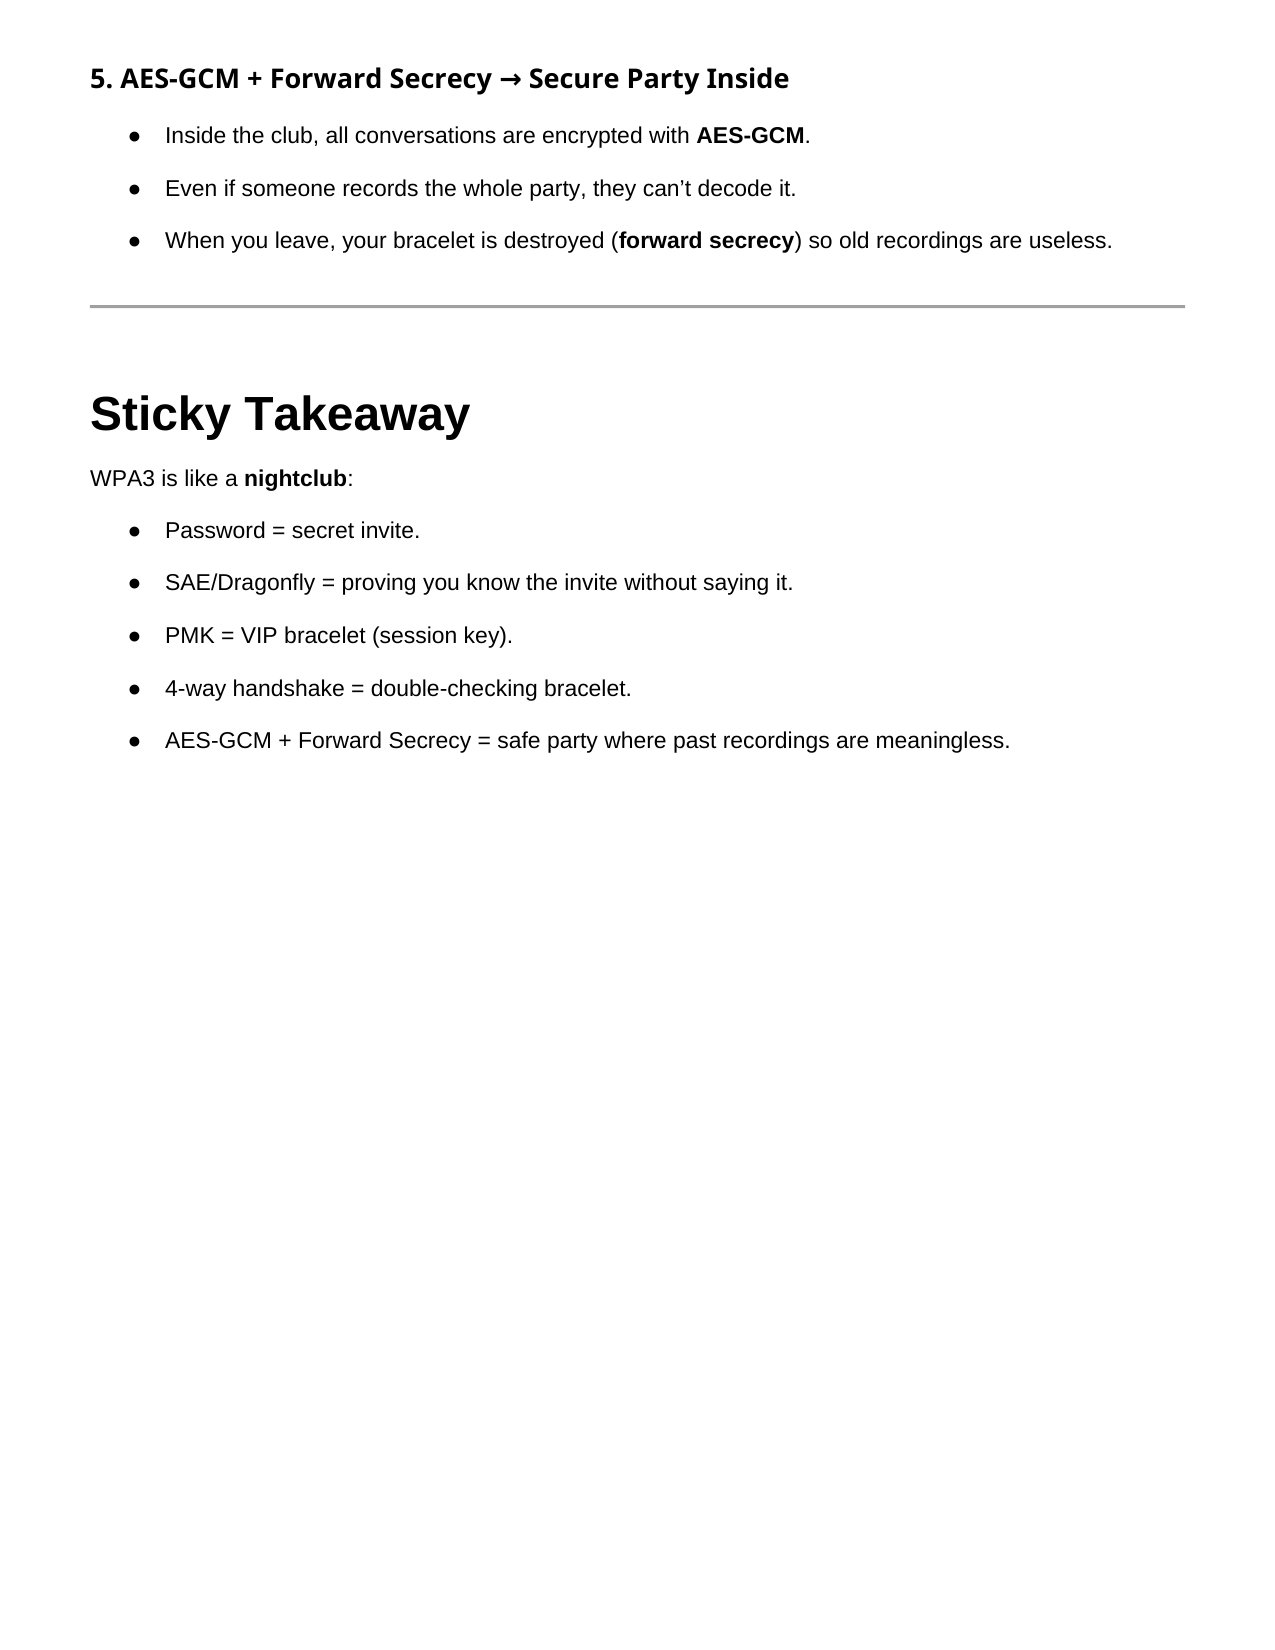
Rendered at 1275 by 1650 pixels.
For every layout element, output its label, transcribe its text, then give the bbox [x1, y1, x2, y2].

list PMK = VIP bracelet (session key). [127, 622, 1185, 675]
list Inside the club, all conversations are encrypted with AES-GCM. [127, 122, 1185, 174]
text WPA3 is like a nightclub: [90, 465, 1185, 492]
list 4-way handshake = double-checking bracelet. [127, 675, 1185, 727]
list SAE/Dragonfly = proving you know the invite without saying it. [127, 569, 1185, 622]
list When you leave, your bracelet is destroyed (forward secrecy) so old recordings are useless. [127, 227, 1185, 280]
subtitle 5. AES-GCM + Forward Secrecy → Secure Party Inside [90, 60, 1185, 97]
list Even if someone records the whole party, they can’t decode it. [127, 174, 1185, 227]
list Password = secret invite. [127, 517, 1185, 569]
subtitle Sticky Takeaway [90, 385, 1185, 440]
list AES-GCM + Forward Secrecy = safe party where past recordings are meaningless. [127, 727, 1185, 754]
